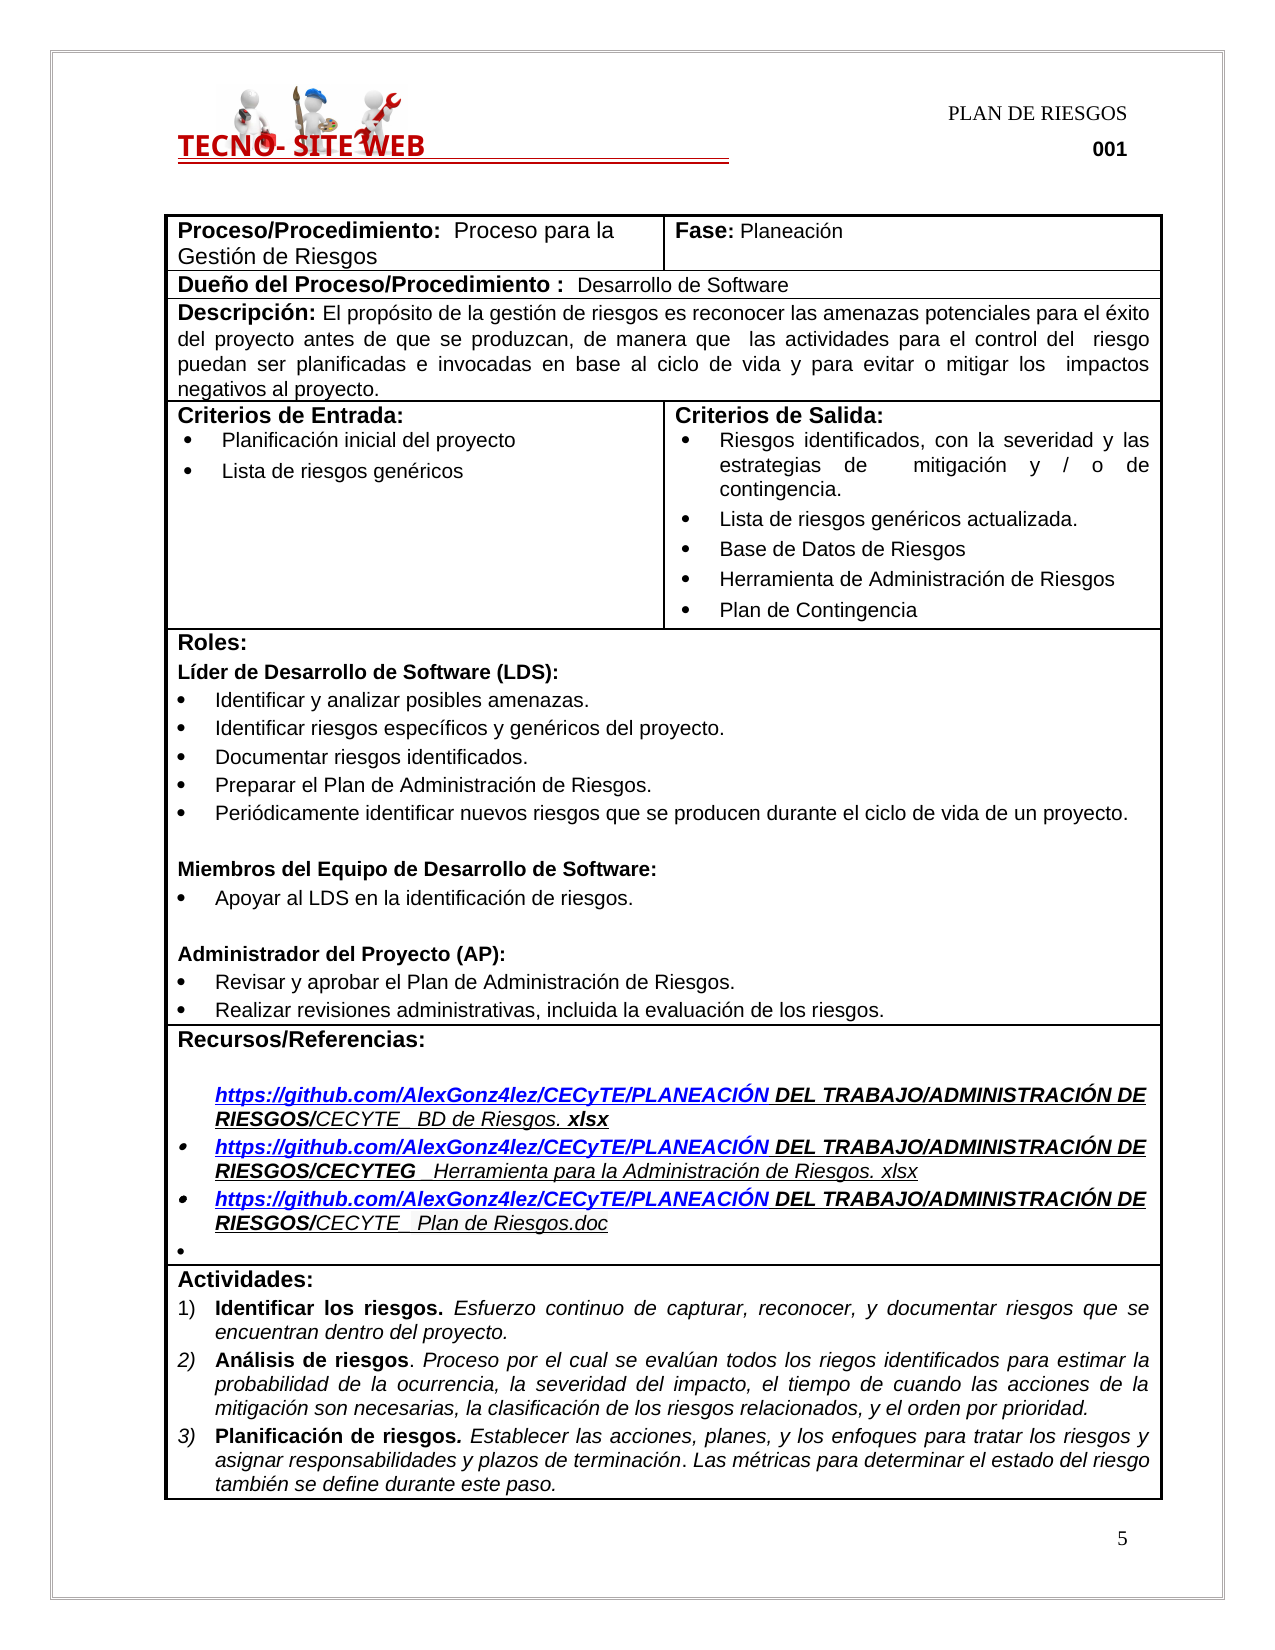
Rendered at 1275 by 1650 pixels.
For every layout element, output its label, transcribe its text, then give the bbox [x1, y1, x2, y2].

table_header Fase: Planeación [665, 217, 1160, 269]
table_cell Roles: Líder de Desarrollo de Software (LDS): Identificar y analizar posibles amenazas. Identificar riesgos específicos y genéricos del proyecto. Documentar riesgos identificados. Preparar el Plan de Administración de Riesgos. Periódicamente identificar nuevos riesgos que se producen durante el ciclo de vida de un proyecto. Miembros del Equipo de Desarrollo de Software: Apoyar al LDS en la identificación de riesgos. Administrador del Proyecto (AP): Revisar y aprobar el Plan de Administración de Riesgos. Realizar revisiones administrativas, incluida la evaluación de los riesgos. [168, 630, 1160, 1024]
table_cell Dueño del Proceso/Procedimiento : Desarrollo de Software [168, 271, 1160, 297]
table_cell Descripción: El propósito de la gestión de riesgos es reconocer las amenazas potenciales para el éxito del proyecto antes de que se produzcan, de manera que las actividades para el control del riesgo puedan ser planificadas e invocadas en base al ciclo de vida y para evitar o mitigar los impactos negativos al proyecto. [168, 299, 1160, 400]
table_cell Criterios de Entrada: Planificación inicial del proyecto Lista de riesgos genéricos [168, 402, 663, 628]
table_header Proceso/Procedimiento: Proceso para de Riesgos [168, 217, 663, 269]
table_cell Criterios de Salida: Riesgos identificados, con la severidad y las estrategias de mitigación y / o de contingencia. Lista de riesgos genéricos actualizada. Base de Datos de Riesgos Herramienta de Administración de Riesgos Plan de Contingencia [665, 402, 1160, 628]
table_cell Recursos/Referencias: https://github.com/AlexGonz4lez/CECyTE/PLANEACIÓN DEL TRABAJO/ADMINISTRACIÓN DE RIESGOS/CECYTE_ BD de Riesgos. xlsx https://github.com/AlexGonz4lez/CECyTE/PLANEACIÓN DEL TRABAJO/ADMINISTRACIÓN DE RIESGOS/CECYTEG _Herramienta para la Administración de Riesgos. xlsx https://github.com/AlexGonz4lez/CECyTE/PLANEACIÓN DEL TRABAJO/ADMINISTRACIÓN DE RIESGOS/CECYTE_ Plan de Riesgos.doc [168, 1026, 1160, 1264]
picture [215, 84, 408, 158]
